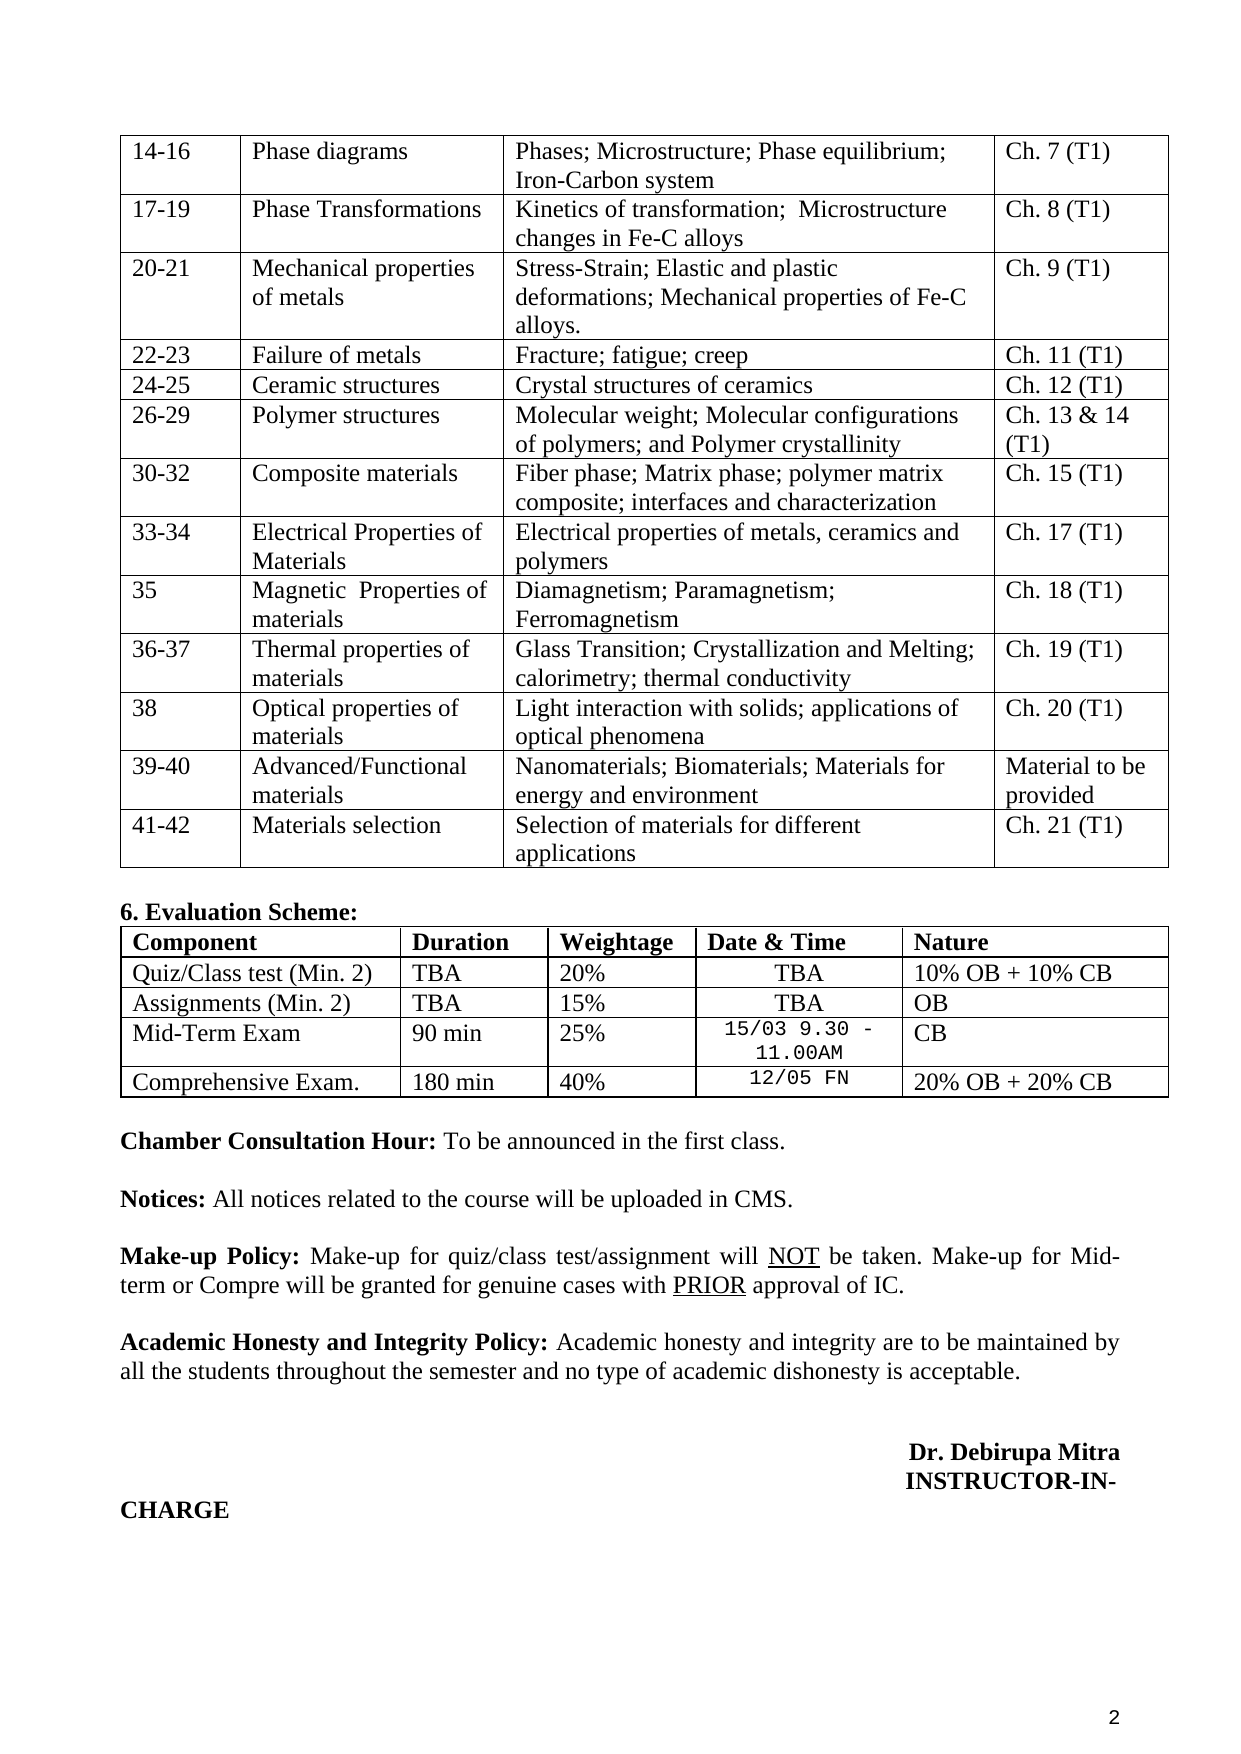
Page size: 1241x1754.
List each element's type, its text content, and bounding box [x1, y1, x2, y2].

table_cell Light interaction with solids; applications of optical phenomena [504, 693, 994, 750]
table_cell Thermal properties of materials [241, 634, 503, 692]
table_cell CB [903, 1018, 1168, 1066]
table_cell Stress-Strain; Elastic and plastic deformations; Mechanical properties of Fe-C alloys. [504, 253, 994, 339]
table_cell Ch. 7 (T1) [995, 136, 1168, 193]
text Make-up Policy: Make-up for quiz/class test/assignment will NOT be taken. Make-up for Mid-term or Compre will be granted for genuine cases with PRIOR approval of IC. [120, 1241, 1120, 1299]
table_cell Kinetics of transformation; Microstructure changes in Fe-C alloys [504, 195, 994, 252]
table_cell 25% [549, 1018, 695, 1066]
table_cell Ch. 8 (T1) [995, 195, 1168, 252]
text 6. Evaluation Scheme: [120, 897, 1120, 926]
table_cell Composite materials [241, 459, 503, 516]
table_cell Phase diagrams [241, 136, 503, 193]
table_cell TBA [401, 958, 547, 986]
table_cell Ceramic structures [241, 370, 503, 399]
table_cell 39-40 [121, 751, 240, 809]
table_cell Diamagnetism; Paramagnetism; Ferromagnetism [504, 576, 994, 633]
table_cell Fracture; fatigue; creep [504, 340, 994, 369]
table_cell 20-21 [121, 253, 240, 339]
table_cell Ch. 9 (T1) [995, 253, 1168, 339]
table_cell Ch. 20 (T1) [995, 693, 1168, 750]
table_cell Ch. 13 & 14 (T1) [995, 400, 1168, 457]
table_cell OB [903, 988, 1168, 1017]
table_cell 22-23 [121, 340, 240, 369]
table_cell Optical properties of materials [241, 693, 503, 750]
text Chamber Consultation Hour: To be announced in the first class. [120, 1126, 1120, 1155]
text Dr. Debirupa Mitra [120, 1437, 1120, 1466]
table_cell 10% OB + 10% CB [903, 958, 1168, 986]
table_cell Molecular weight; Molecular configurations of polymers; and Polymer crystallinity [504, 400, 994, 457]
table_cell 180 min [401, 1067, 547, 1096]
table_cell Electrical properties of metals, ceramics and polymers [504, 517, 994, 574]
table_cell Crystal structures of ceramics [504, 370, 994, 399]
table_header Component [122, 927, 400, 956]
table_cell 20% [549, 958, 695, 986]
table_header Weightage [549, 927, 696, 956]
table_cell Electrical Properties of Materials [241, 517, 503, 574]
table_cell TBA [401, 988, 547, 1017]
table_cell 17-19 [121, 195, 240, 252]
table_cell Glass Transition; Crystallization and Melting; calorimetry; thermal conductivity [504, 634, 994, 692]
table_cell Ch. 18 (T1) [995, 576, 1168, 633]
table_cell Material to be provided [995, 751, 1168, 809]
table_cell 20% OB + 20% CB [903, 1067, 1168, 1096]
table_cell 26-29 [121, 400, 240, 457]
table_cell Phases; Microstructure; Phase equilibrium; Iron-Carbon system [504, 136, 994, 193]
table_cell 38 [121, 693, 240, 750]
table_header Duration [401, 927, 548, 956]
text Academic Honesty and Integrity Policy: Academic honesty and integrity are to be maintained by all the students throughout the semester and no type of academic dishonesty is acceptable. [120, 1327, 1120, 1385]
table_cell 15% [549, 988, 695, 1017]
table_cell Assignments (Min. 2) [122, 988, 400, 1017]
table_cell 35 [121, 576, 240, 633]
table_cell Failure of metals [241, 340, 503, 369]
table_cell Polymer structures [241, 400, 503, 457]
table_cell Phase Transformations [241, 195, 503, 252]
table_header Nature [903, 927, 1168, 956]
table_cell Mechanical properties of metals [241, 253, 503, 339]
table_header Date & Time [697, 927, 902, 956]
table_cell Ch. 17 (T1) [995, 517, 1168, 574]
table_cell Nanomaterials; Biomaterials; Materials for energy and environment [504, 751, 994, 809]
table_cell Advanced/Functional materials [241, 751, 503, 809]
table_cell 36-37 [121, 634, 240, 692]
table_cell Magnetic Properties of materials [241, 576, 503, 633]
text INSTRUCTOR-IN-CHARGE [120, 1466, 1120, 1524]
table_cell 24-25 [121, 370, 240, 399]
table_cell Mid-Term Exam [122, 1018, 400, 1066]
table_cell Selection of materials for different applications [504, 810, 994, 867]
table_cell 90 min [401, 1018, 547, 1066]
table_cell 30-32 [121, 459, 240, 516]
table_cell 40% [549, 1067, 695, 1096]
table_cell Ch. 15 (T1) [995, 459, 1168, 516]
table_cell 12/05 FN [697, 1067, 902, 1096]
table_cell Ch. 19 (T1) [995, 634, 1168, 692]
table_cell 14-16 [121, 136, 240, 193]
table_cell TBA [697, 958, 902, 986]
text Notices: All notices related to the course will be uploaded in CMS. [120, 1184, 1120, 1212]
table_cell Quiz/Class test (Min. 2) [122, 958, 400, 986]
table_cell Ch. 21 (T1) [995, 810, 1168, 867]
table_cell Comprehensive Exam. [122, 1067, 400, 1096]
table_cell Materials selection [241, 810, 503, 867]
table_cell 41-42 [121, 810, 240, 867]
table_cell Fiber phase; Matrix phase; polymer matrix composite; interfaces and characterization [504, 459, 994, 516]
table_cell Ch. 12 (T1) [995, 370, 1168, 399]
table_cell TBA [697, 988, 902, 1017]
table_cell 33-34 [121, 517, 240, 574]
table_cell Ch. 11 (T1) [995, 340, 1168, 369]
table_cell 15/03 9.30 - 11.00AM [697, 1018, 902, 1066]
